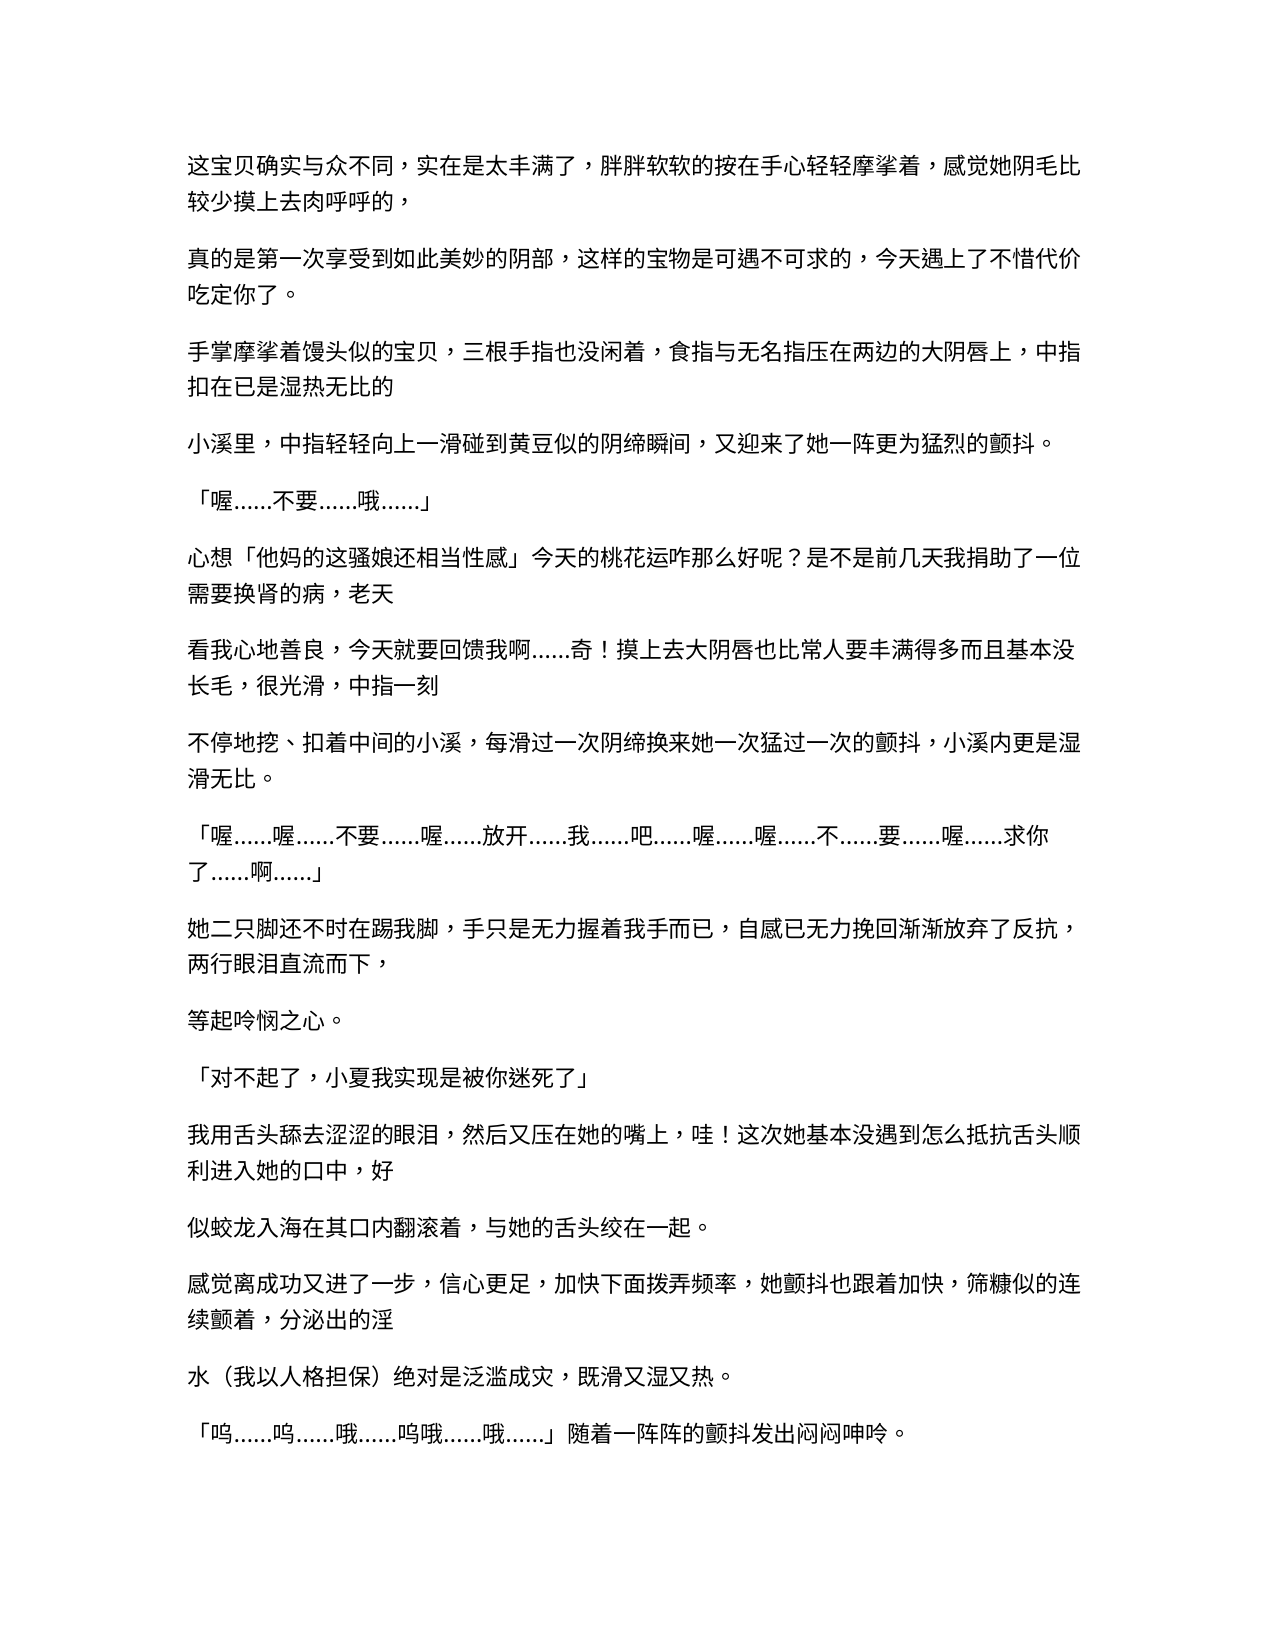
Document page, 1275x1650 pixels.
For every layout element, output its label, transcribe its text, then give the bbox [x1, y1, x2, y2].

text 这宝贝确实与众不同，实在是太丰满了，胖胖软软的按在手心轻轻摩挲着，感觉她阴毛比较少摸上去肉呼呼的， [187, 150, 1087, 217]
text 「喔……喔……不要……喔……放开……我……吧……喔……喔……不……要……喔……求你了……啊……」 [187, 820, 1087, 887]
text 感觉离成功又进了一步，信心更足，加快下面拨弄频率，她颤抖也跟着加快，筛糠似的连续颤着，分泌出的淫 [187, 1268, 1087, 1335]
text 小溪里，中指轻轻向上一滑碰到黄豆似的阴缔瞬间，又迎来了她一阵更为猛烈的颤抖。 [187, 428, 1087, 459]
text 她二只脚还不时在踢我脚，手只是无力握着我手而已，自感已无力挽回渐渐放弃了反抗，两行眼泪直流而下， [187, 912, 1087, 980]
text 水（我以人格担保）绝对是泛滥成灾，既滑又湿又热。 [187, 1361, 1087, 1392]
text 心想「他妈的这骚娘还相当性感」今天的桃花运咋那么好呢？是不是前几天我捐助了一位需要换肾的病，老天 [187, 542, 1087, 609]
text 手掌摩挲着馒头似的宝贝，三根手指也没闲着，食指与无名指压在两边的大阴唇上，中指扣在已是湿热无比的 [187, 335, 1087, 403]
text 不停地挖、扣着中间的小溪，每滑过一次阴缔换来她一次猛过一次的颤抖，小溪内更是湿滑无比。 [187, 727, 1087, 794]
text 我用舌头舔去涩涩的眼泪，然后又压在她的嘴上，哇！这次她基本没遇到怎么抵抗舌头顺利进入她的口中，好 [187, 1119, 1087, 1186]
text 「呜……呜……哦……呜哦……哦……」随着一阵阵的颤抖发出闷闷呻呤。 [187, 1418, 1087, 1449]
text 真的是第一次享受到如此美妙的阴部，这样的宝物是可遇不可求的，今天遇上了不惜代价吃定你了。 [187, 243, 1087, 310]
text 等起呤悯之心。 [187, 1005, 1087, 1036]
text 似蛟龙入海在其口内翻滚着，与她的舌头绞在一起。 [187, 1211, 1087, 1243]
text 「喔……不要……哦……」 [187, 485, 1087, 516]
text 看我心地善良，今天就要回馈我啊……奇！摸上去大阴唇也比常人要丰满得多而且基本没长毛，很光滑，中指一刻 [187, 634, 1087, 702]
text 「对不起了，小夏我实现是被你迷死了」 [187, 1062, 1087, 1093]
